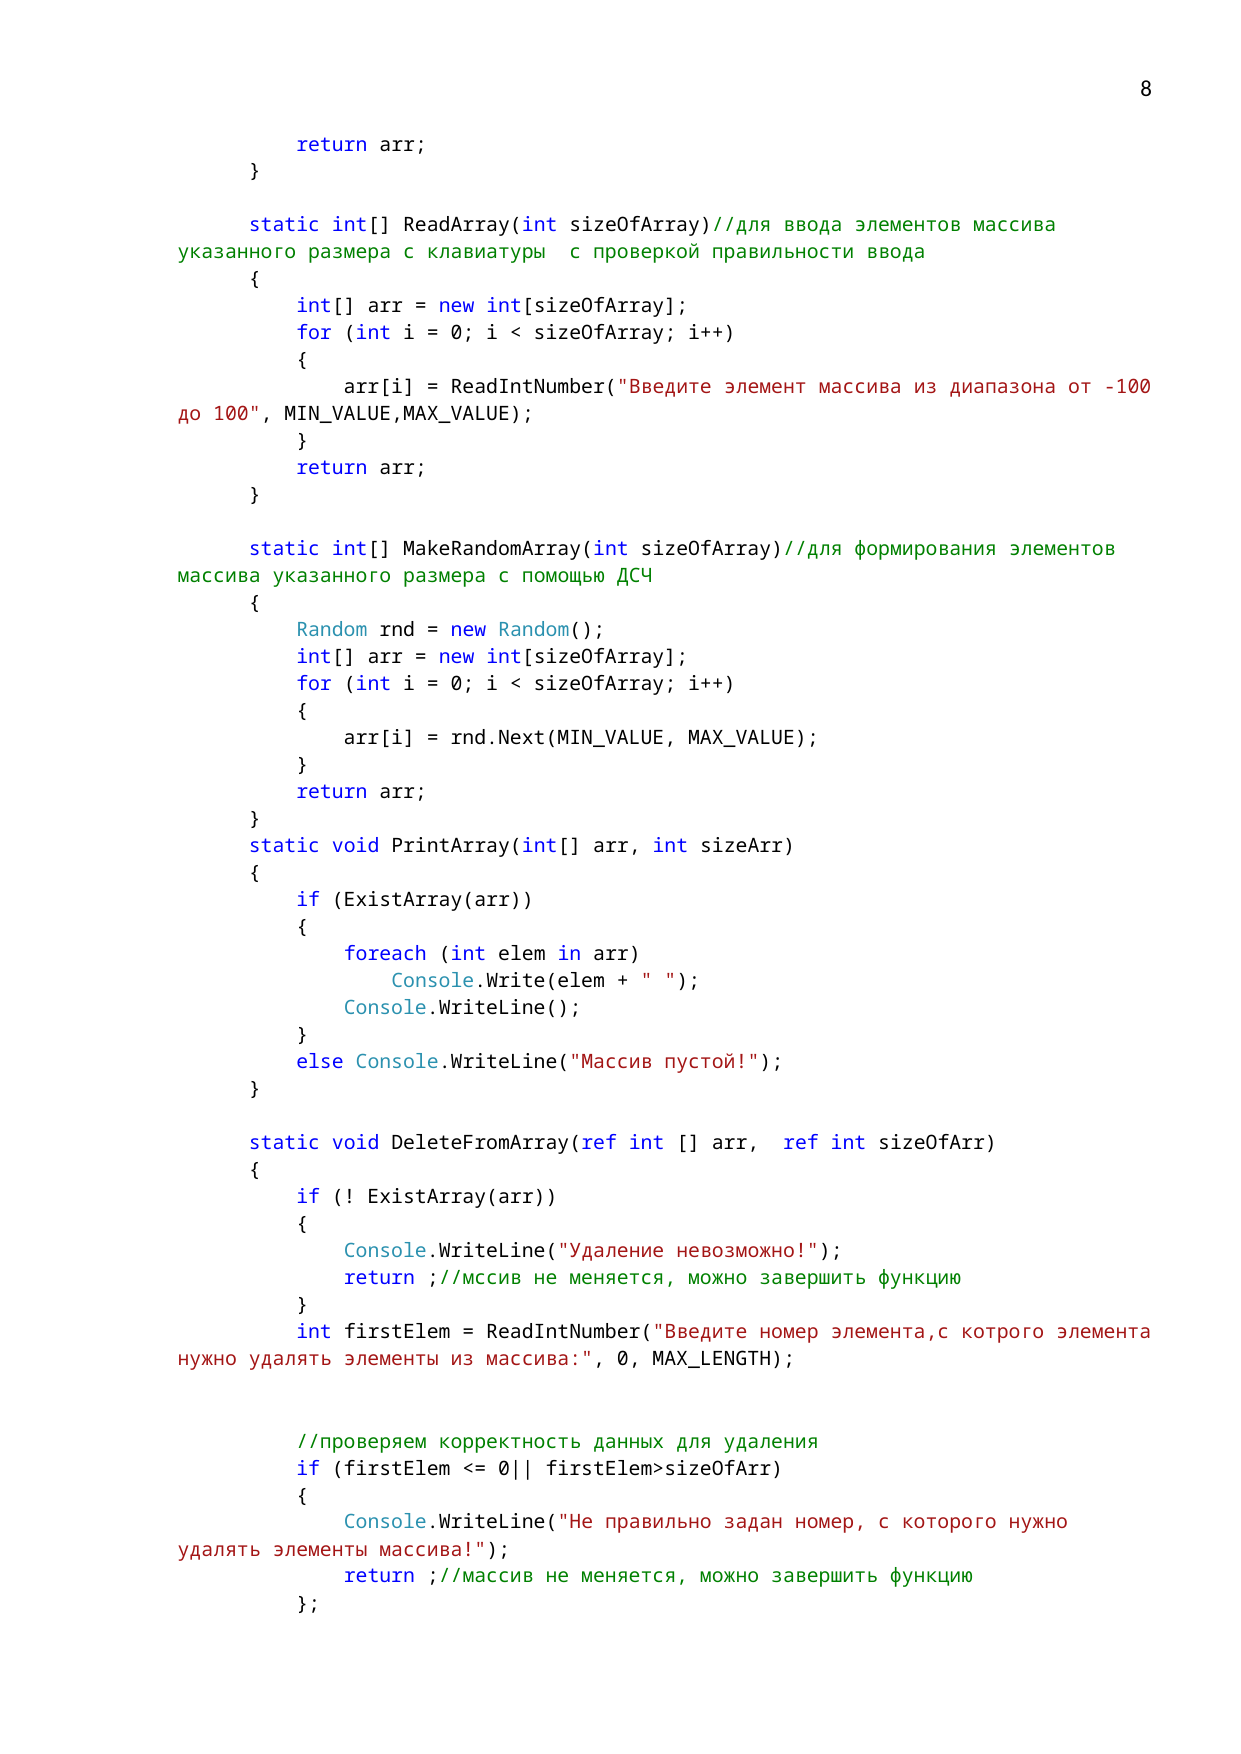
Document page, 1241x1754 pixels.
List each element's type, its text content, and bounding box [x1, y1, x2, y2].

text foreach (int elem in arr) [177, 939, 1152, 966]
text { [177, 912, 1152, 939]
text else Console.WriteLine("Массив пустой!"); [177, 1047, 1152, 1074]
text { [177, 1155, 1152, 1182]
text for (int i = 0; i < sizeOfArray; i++) [177, 319, 1152, 346]
text static int[] MakeRandomArray(int sizeOfArray)//для формирования элементов массива указанного размера с помощью ДСЧ [177, 534, 1152, 588]
text int firstElem = ReadIntNumber("Введите номер элемента,с котрого элемента нужно удалять элементы из массива:", 0, MAX_LENGTH); [177, 1317, 1152, 1371]
text int[] arr = new int[sizeOfArray]; [177, 642, 1152, 669]
text if (! ExistArray(arr)) [177, 1182, 1152, 1209]
text arr[i] = rnd.Next(MIN_VALUE, MAX_VALUE); [177, 723, 1152, 750]
text if (firstElem <= 0|| firstElem>sizeOfArr) [177, 1454, 1152, 1481]
text return ;//мссив не меняется, можно завершить функцию [177, 1263, 1152, 1290]
text { [177, 696, 1152, 723]
text static void PrintArray(int[] arr, int sizeArr) [177, 831, 1152, 858]
text static int[] ReadArray(int sizeOfArray)//для ввода элементов массива указанного размера с клавиатуры с проверкой правильности ввода [177, 211, 1152, 265]
text } [177, 157, 1152, 184]
text { [177, 346, 1152, 373]
text } [177, 1020, 1152, 1047]
text return arr; [177, 777, 1152, 804]
text Console.WriteLine("Не правильно задан номер, с которого нужно удалять элементы массива!"); [177, 1508, 1152, 1562]
text } [177, 750, 1152, 777]
text int[] arr = new int[sizeOfArray]; [177, 292, 1152, 319]
text Random rnd = new Random(); [177, 615, 1152, 642]
text Console.WriteLine("Удаление невозможно!"); [177, 1236, 1152, 1263]
text arr[i] = ReadIntNumber("Введите элемент массива из диапазона от -100 до 100", MIN_VALUE,MAX_VALUE); [177, 373, 1152, 427]
text //проверяем корректность данных для удаления [177, 1427, 1152, 1454]
text { [177, 265, 1152, 292]
text return ;//массив не меняется, можно завершить функцию [177, 1562, 1152, 1589]
text { [177, 1481, 1152, 1508]
text return arr; [177, 130, 1152, 157]
text } [177, 1074, 1152, 1101]
text }; [177, 1589, 1152, 1616]
text Console.Write(elem + " "); [177, 966, 1152, 993]
text } [177, 1290, 1152, 1317]
text { [177, 1209, 1152, 1236]
text } [177, 804, 1152, 831]
text { [177, 858, 1152, 885]
text } [177, 481, 1152, 507]
text for (int i = 0; i < sizeOfArray; i++) [177, 669, 1152, 696]
text static void DeleteFromArray(ref int [] arr, ref int sizeOfArr) [177, 1128, 1152, 1155]
text Console.WriteLine(); [177, 993, 1152, 1020]
text return arr; [177, 453, 1152, 481]
text } [177, 427, 1152, 453]
text { [177, 588, 1152, 615]
text if (ExistArray(arr)) [177, 885, 1152, 912]
